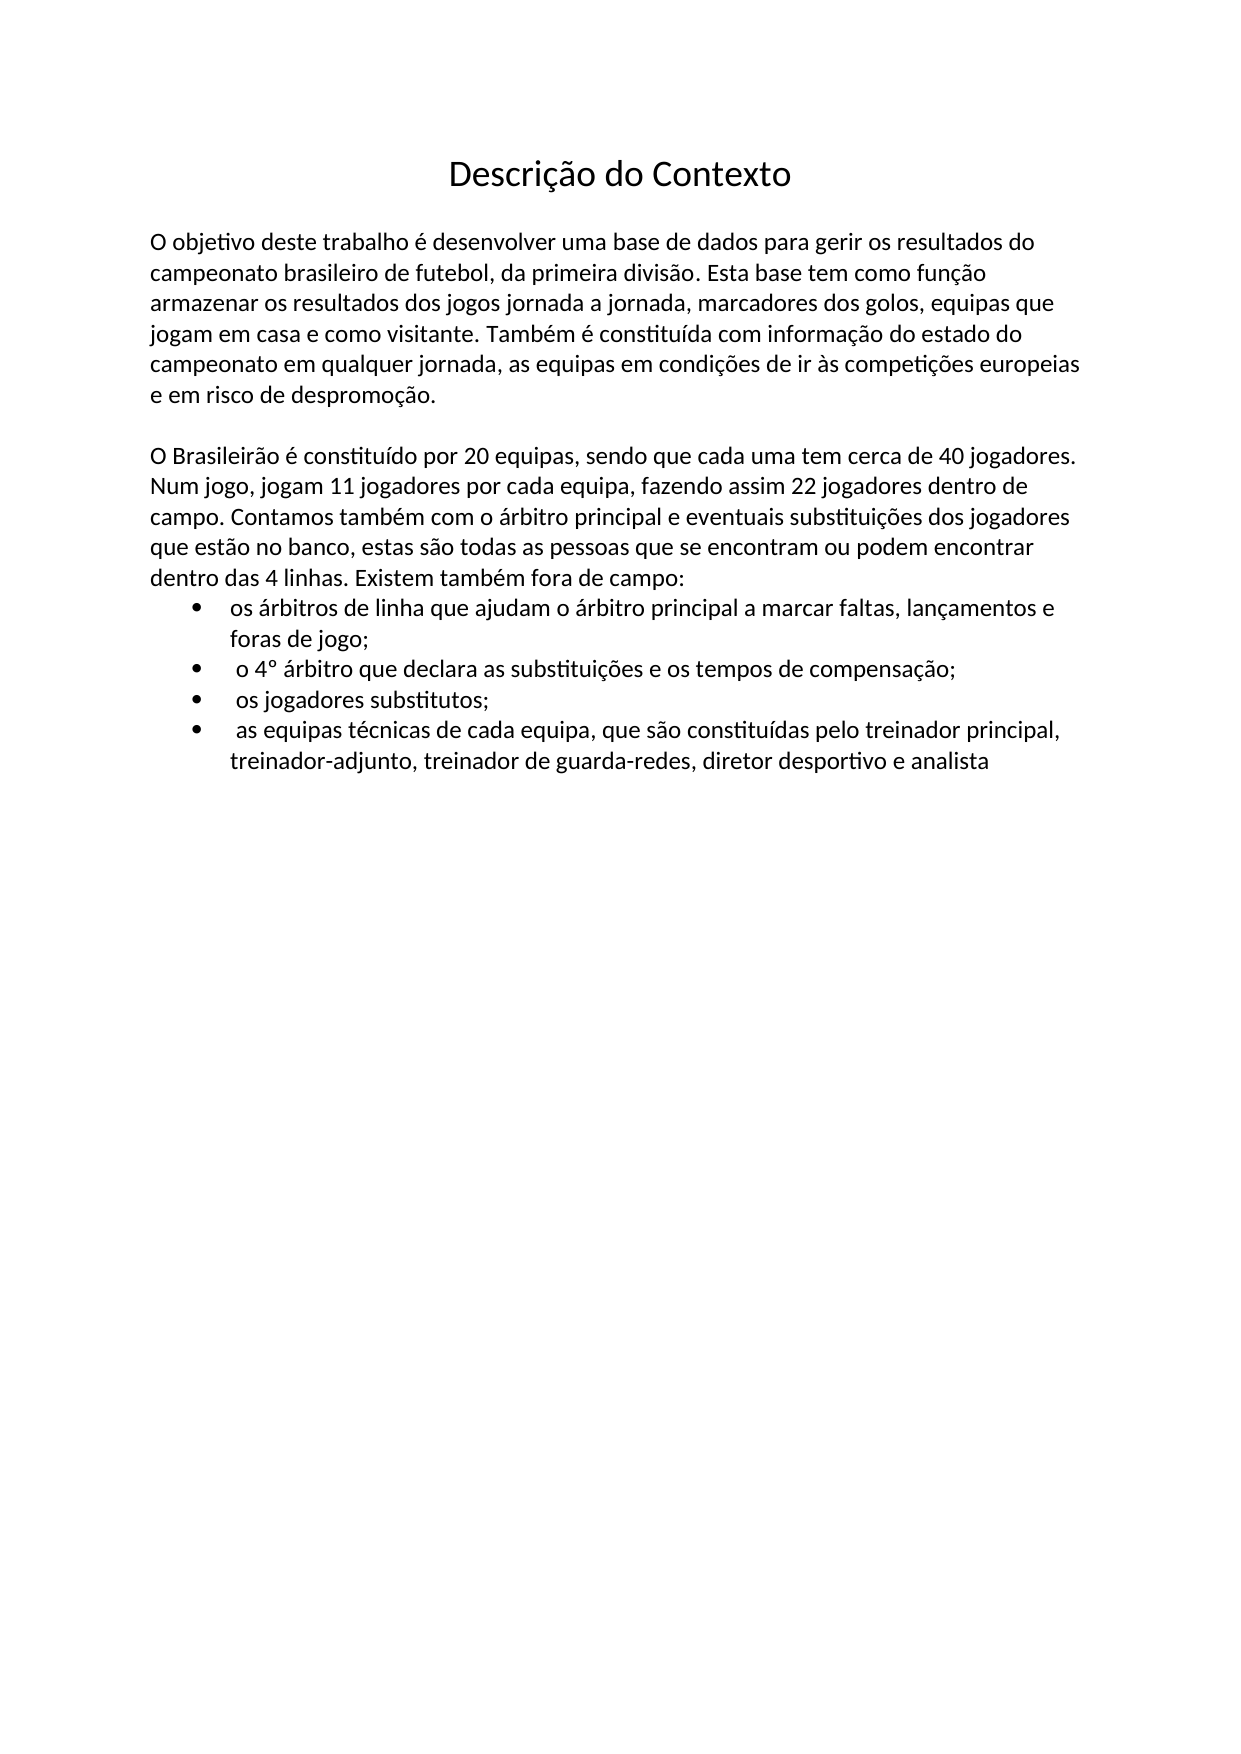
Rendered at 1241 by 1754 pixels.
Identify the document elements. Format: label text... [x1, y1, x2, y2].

list o 4º árbitro que declara as substituições e os tempos de compensação; [192, 654, 1090, 684]
list os jogadores substitutos; [192, 684, 1090, 715]
text O objetivo deste trabalho é desenvolver uma base de dados para gerir os resultados do campeonato brasileiro de futebol, da primeira divisão. Esta base tem como função armazenar os resultados dos jogos jornada a jornada, marcadores dos golos, equipas que jogam em casa e como visitante. Também é constituída com informação do estado do campeonato em qualquer jornada, as equipas em condições de ir às competições europeias e em risco de despromoção. [150, 226, 1090, 409]
text O Brasileirão é constituído por 20 equipas, sendo que cada uma tem cerca de 40 jogadores. Num jogo, jogam 11 jogadores por cada equipa, fazendo assim 22 jogadores dentro de campo. Contamos também com o árbitro principal e eventuais substituições dos jogadores que estão no banco, estas são todas as pessoas que se encontram ou podem encontrar dentro das 4 linhas. Existem também fora de campo: [150, 440, 1090, 593]
text Descrição do Contexto [150, 150, 1090, 196]
list os árbitros de linha que ajudam o árbitro principal a marcar faltas, lançamentos e foras de jogo; [192, 593, 1090, 654]
list as equipas técnicas de cada equipa, que são constituídas pelo treinador principal, treinador-adjunto, treinador de guarda-redes, diretor desportivo e analista [192, 715, 1090, 776]
